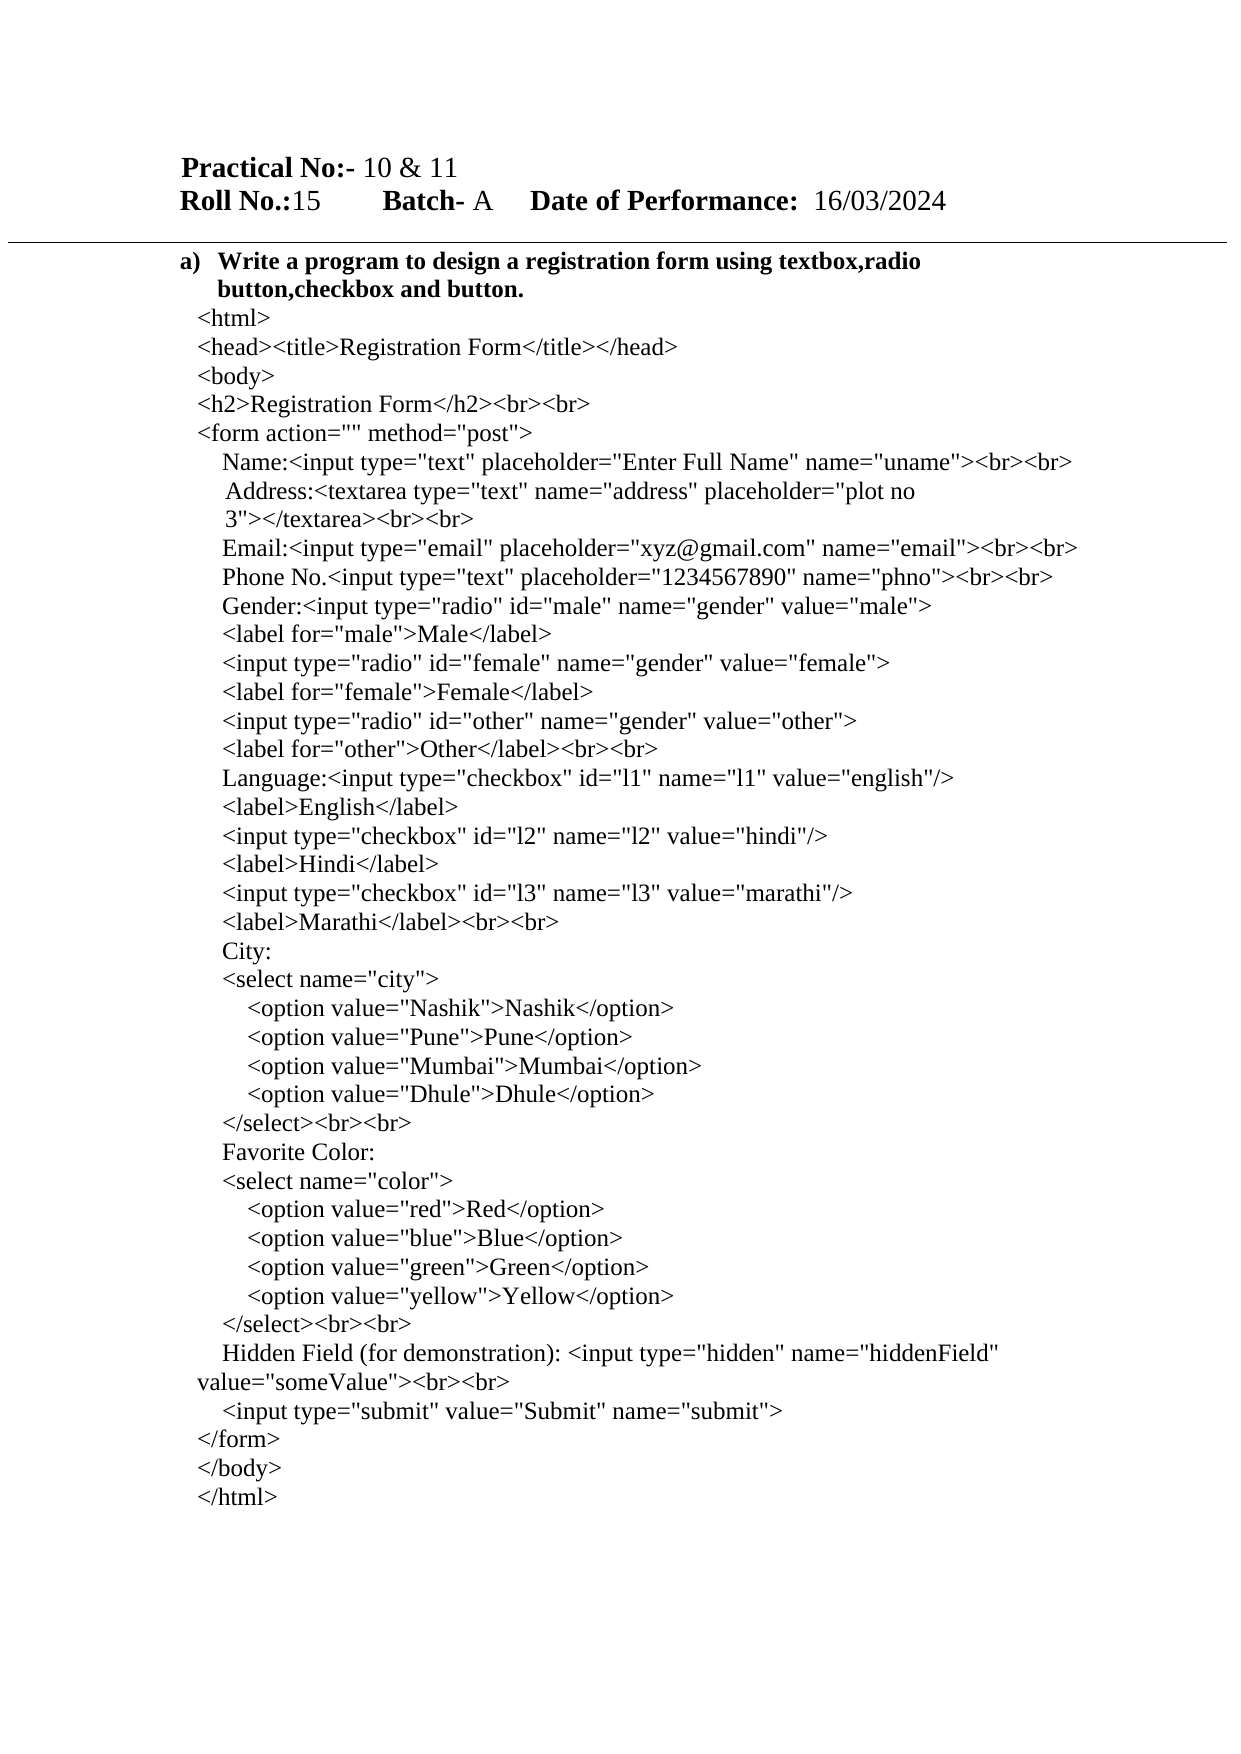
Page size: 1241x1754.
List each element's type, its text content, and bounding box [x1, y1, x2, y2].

list </form> [197, 1424, 1090, 1453]
list <option value="Mumbai">Mumbai</option> [197, 1051, 1090, 1079]
list <input type="checkbox" id="l3" name="l3" value="marathi"/> [197, 878, 1090, 907]
list </select><br><br> [197, 1309, 1090, 1338]
list <body> [197, 361, 1090, 389]
list <option value="Nashik">Nashik</option> [197, 993, 1090, 1022]
list <label>Hindi</label> [197, 849, 1090, 878]
list Hidden Field (for demonstration): <input type="hidden" name="hiddenField" value="someValue"><br><br> [197, 1338, 1090, 1396]
list <label for="other">Other</label><br><br> [197, 734, 1090, 763]
list <label>Marathi</label><br><br> [197, 907, 1090, 936]
list <label for="female">Female</label> [197, 677, 1090, 706]
text Practical No:- 10 & 11 [179, 150, 1090, 183]
list <label>English</label> [197, 792, 1090, 821]
list Language:<input type="checkbox" id="l1" name="l1" value="english"/> [197, 763, 1090, 792]
list <html> [197, 303, 1090, 332]
list <label for="male">Male</label> [197, 619, 1090, 648]
list <input type="submit" value="Submit" name="submit"> [197, 1396, 1090, 1424]
text </html> [150, 1482, 1090, 1511]
list <select name="city"> [197, 964, 1090, 993]
list <option value="red">Red</option> [197, 1194, 1090, 1223]
list <option value="green">Green</option> [197, 1252, 1090, 1281]
list <input type="radio" id="female" name="gender" value="female"> [197, 648, 1090, 677]
list <option value="yellow">Yellow</option> [197, 1281, 1090, 1309]
list </body> [197, 1453, 1090, 1482]
list <h2>Registration Form</h2><br><br> [197, 389, 1090, 418]
list Email:<input type="email" placeholder="xyz@gmail.com" name="email"><br><br> [197, 533, 1090, 562]
list Address:<textarea type="text" name="address" placeholder="plot no 3"></textarea><br><br> [225, 476, 1090, 533]
list <option value="blue">Blue</option> [197, 1223, 1090, 1252]
list <head><title>Registration Form</title></head> [197, 332, 1090, 361]
list Write a program to design a registration form using textbox,radio button,checkbox and button. [179, 246, 1090, 303]
text Roll No.:15 Batch- A Date of Performance: 16/03/2024 [179, 183, 1090, 217]
list <form action="" method="post"> [197, 418, 1090, 447]
list Phone No.<input type="text" placeholder="1234567890" name="phno"><br><br> [197, 562, 1090, 591]
list <input type="checkbox" id="l2" name="l2" value="hindi"/> [197, 821, 1090, 849]
list <option value="Pune">Pune</option> [197, 1022, 1090, 1051]
list <option value="Dhule">Dhule</option> [197, 1079, 1090, 1108]
list <input type="radio" id="other" name="gender" value="other"> [197, 706, 1090, 734]
list City: [197, 936, 1090, 964]
list Favorite Color: [197, 1137, 1090, 1166]
list Name:<input type="text" placeholder="Enter Full Name" name="uname"><br><br> [197, 447, 1090, 476]
list Gender:<input type="radio" id="male" name="gender" value="male"> [197, 591, 1090, 619]
list </select><br><br> [197, 1108, 1090, 1137]
list <select name="color"> [197, 1166, 1090, 1194]
